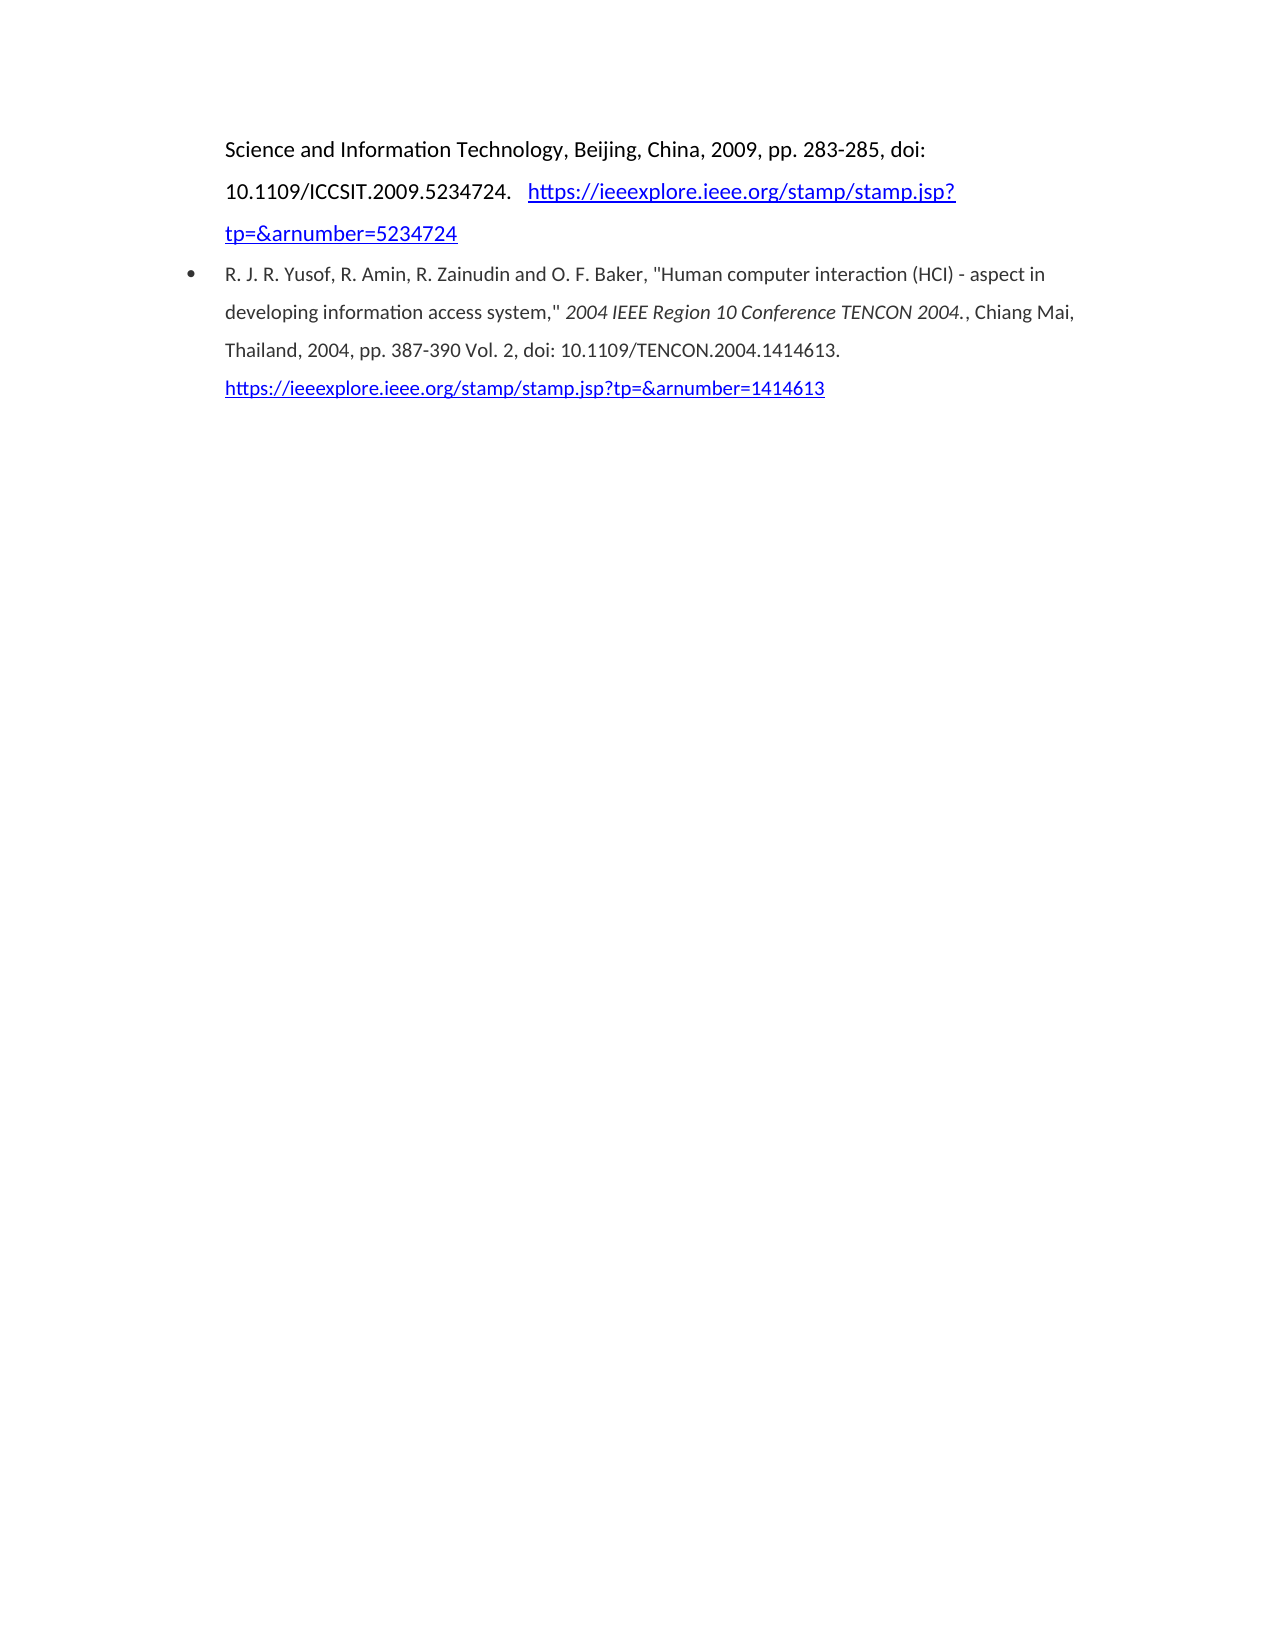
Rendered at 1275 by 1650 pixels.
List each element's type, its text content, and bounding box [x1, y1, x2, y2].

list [187, 135, 1125, 247]
list R. J. R. Yusof, R. Amin, R. Zainudin and O. F. Baker, "Human computer interaction (HCI) - aspect in developing information access system," 2004 IEEE Region 10 Conference TENCON 2004., Chiang Mai, Thailand, 2004, pp. 387-390 Vol. 2, doi: 10.1109/TENCON.2004.1414613. https://ieeexplore.ieee.org/stamp/stamp.jsp?tp=&arnumber=1414613 [187, 261, 1125, 401]
